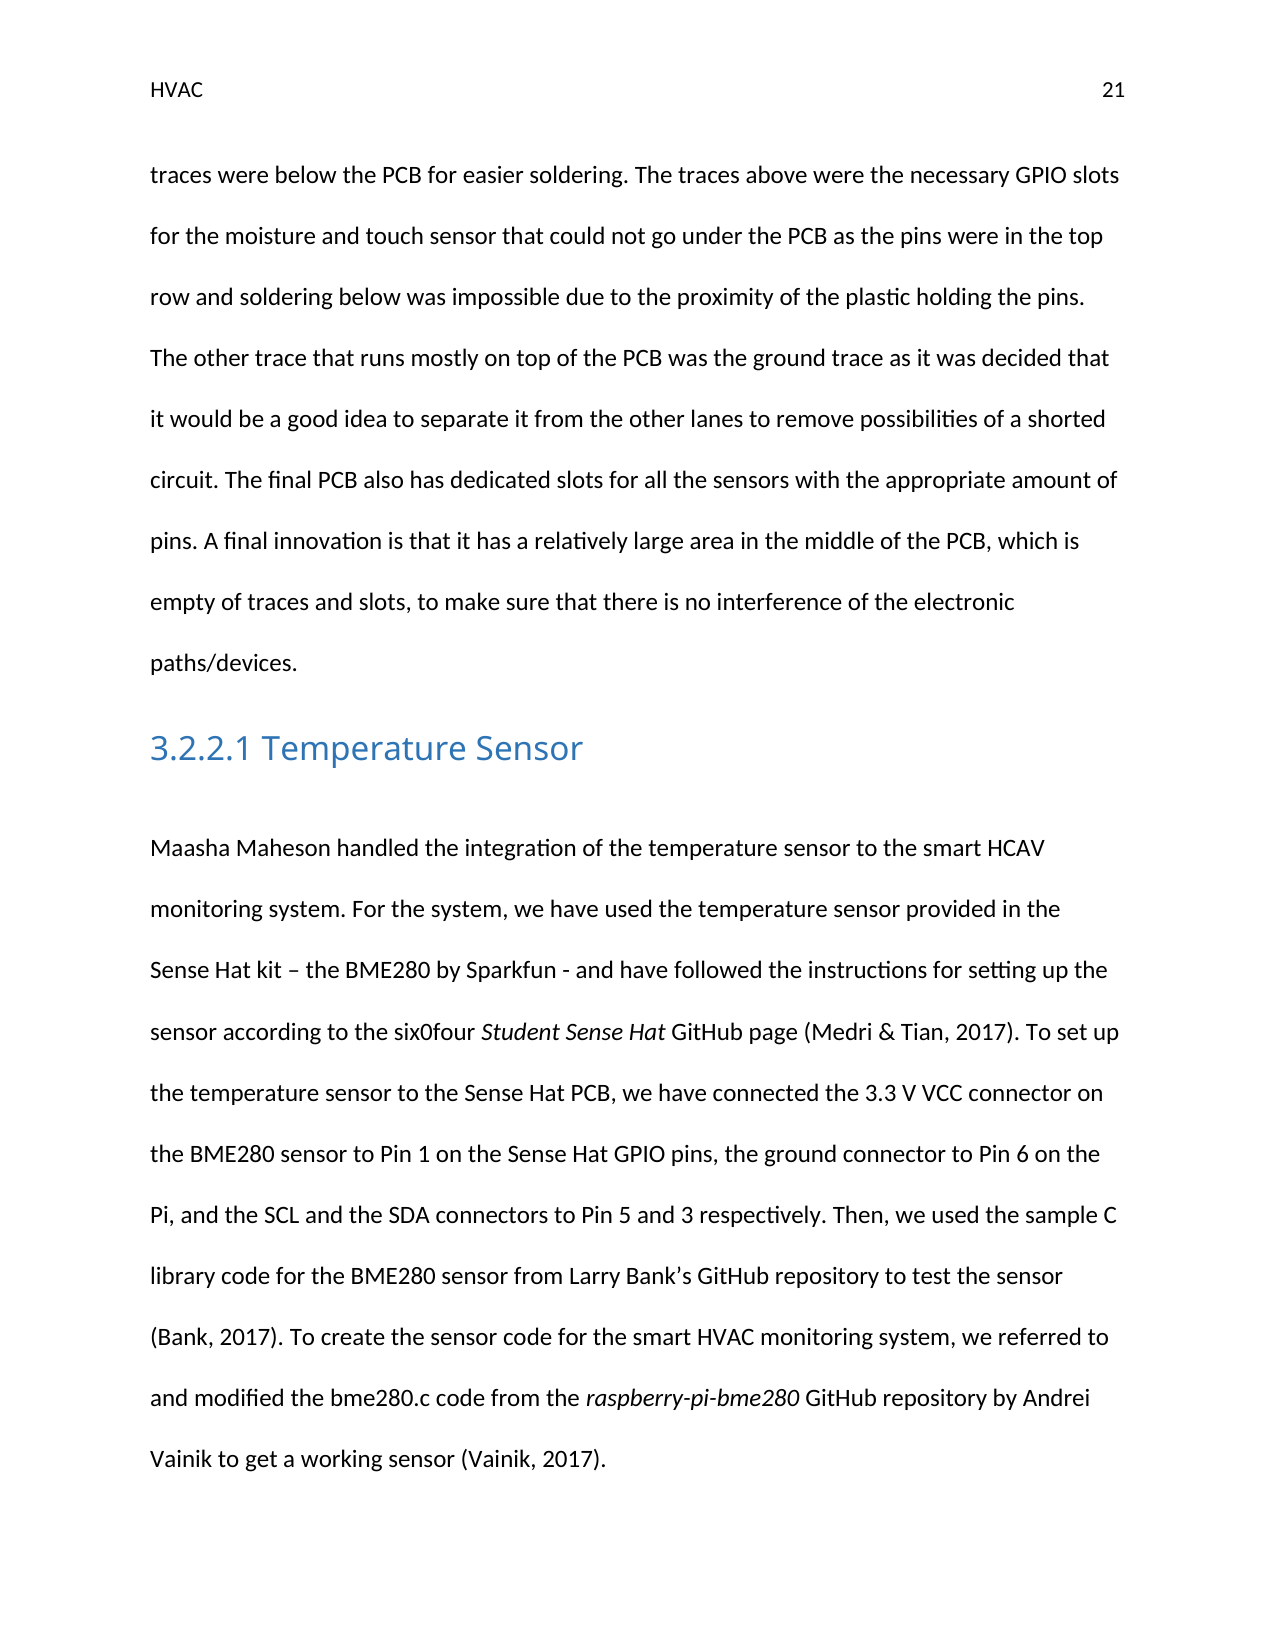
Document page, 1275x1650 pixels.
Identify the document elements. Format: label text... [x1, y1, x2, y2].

text Maasha Maheson handled the integration of the temperature sensor to the smart HCAV monitoring system. For the system, we have used the temperature sensor provided in the Sense Hat kit – the BME280 by Sparkfun - and have followed the instructions for setting up the sensor according to the six0four Student Sense Hat GitHub page (Medri & Tian, 2017). To set up the temperature sensor to the Sense Hat PCB, we have connected the 3.3 V VCC connector on the BME280 sensor to Pin 1 on the Sense Hat GPIO pins, the ground connector to Pin 6 on the Pi, and the SCL and the SDA connectors to Pin 5 and 3 respectively. Then, we used the sample C library code for the BME280 sensor from Larry Bank’s GitHub repository to test the sensor (Bank, 2017). To create the sensor code for the smart HVAC monitoring system, we referred to and modified the bme280.c code from the raspberry-pi-bme280 GitHub repository by Andrei Vainik to get a working sensor (Vainik, 2017). [150, 833, 1125, 1473]
text 3.2.2.1 Temperature Sensor [150, 725, 1125, 771]
